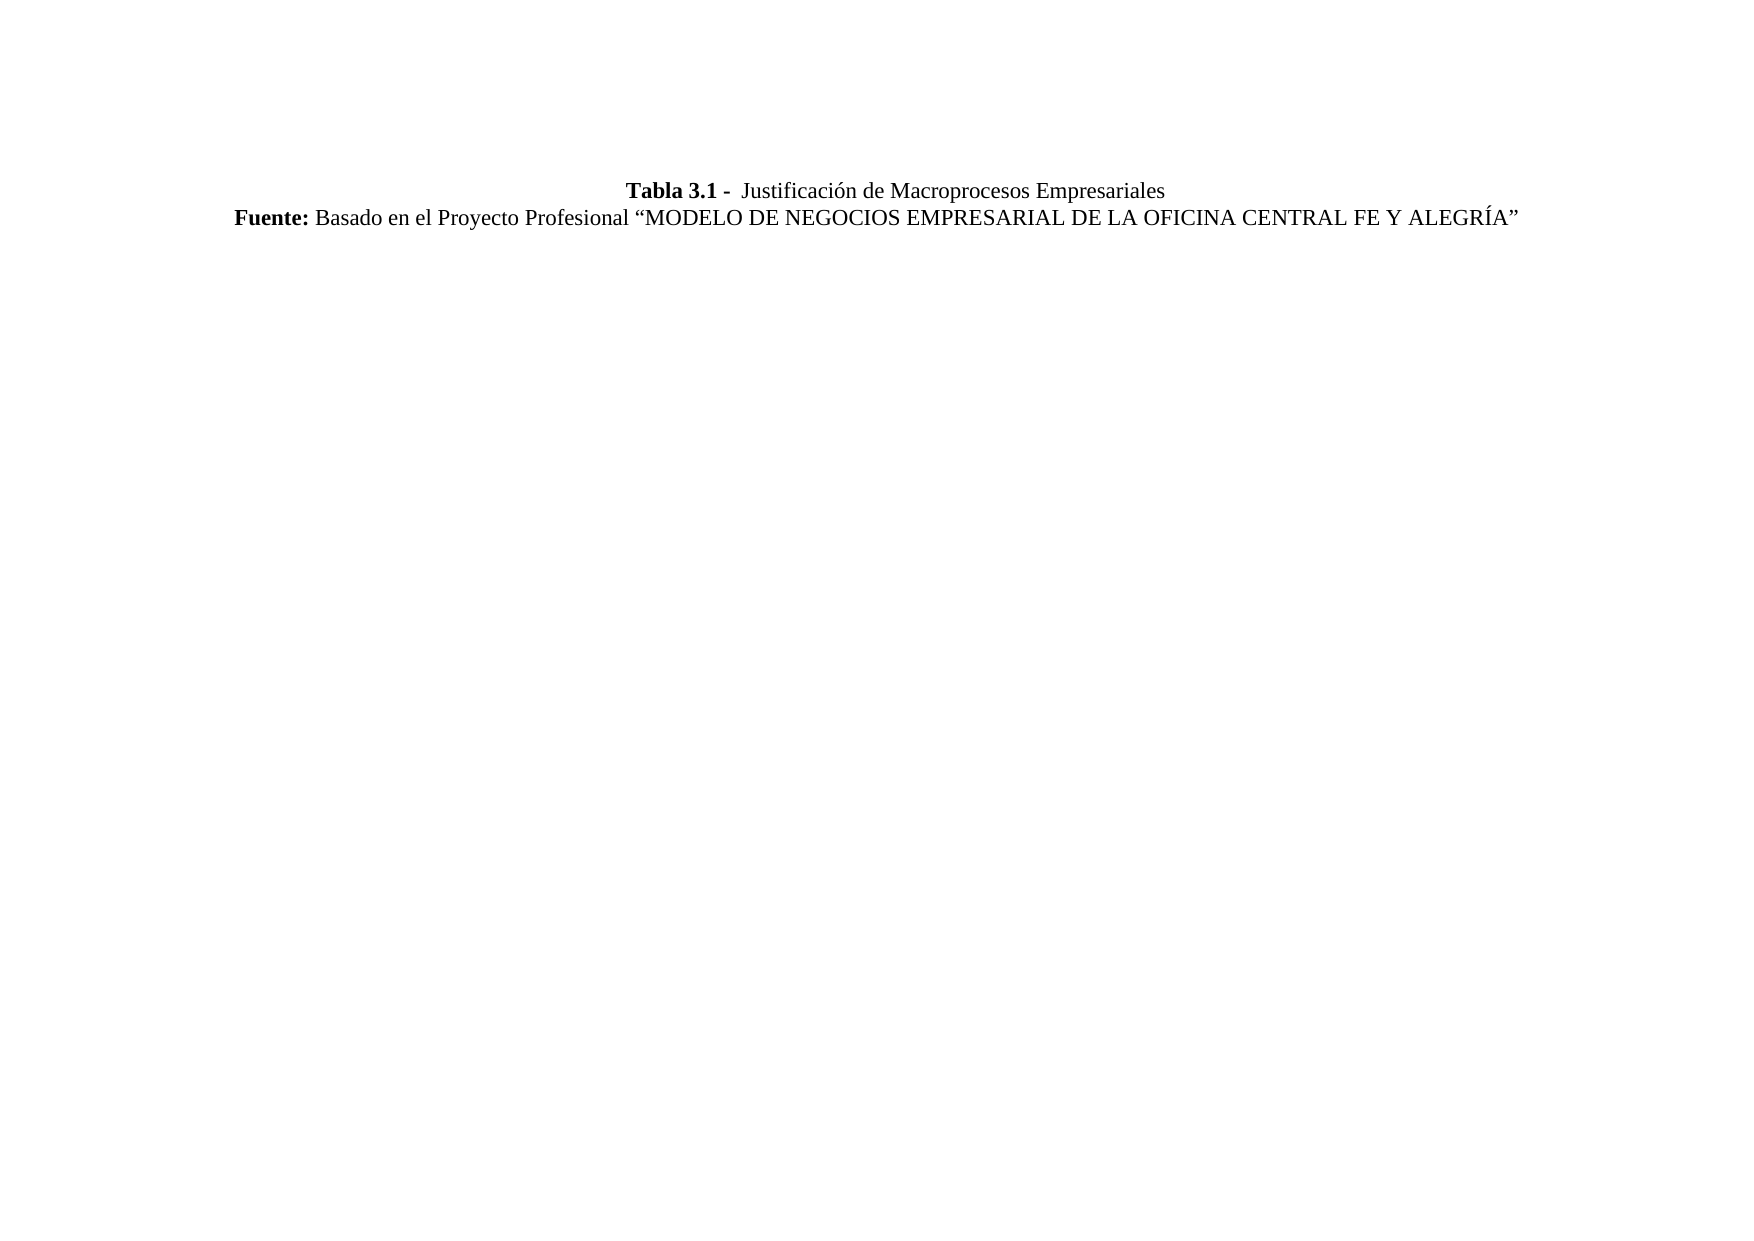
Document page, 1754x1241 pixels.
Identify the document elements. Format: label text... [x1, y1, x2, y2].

text Fuente: Basado en el Proyecto Profesional “MODELO DE NEGOCIOS EMPRESARIAL DE LA OFICINA CENTRAL FE Y ALEGRÍA” [148, 203, 1606, 230]
list Justificación de Macroprocesos Empresariales [185, 177, 1606, 203]
